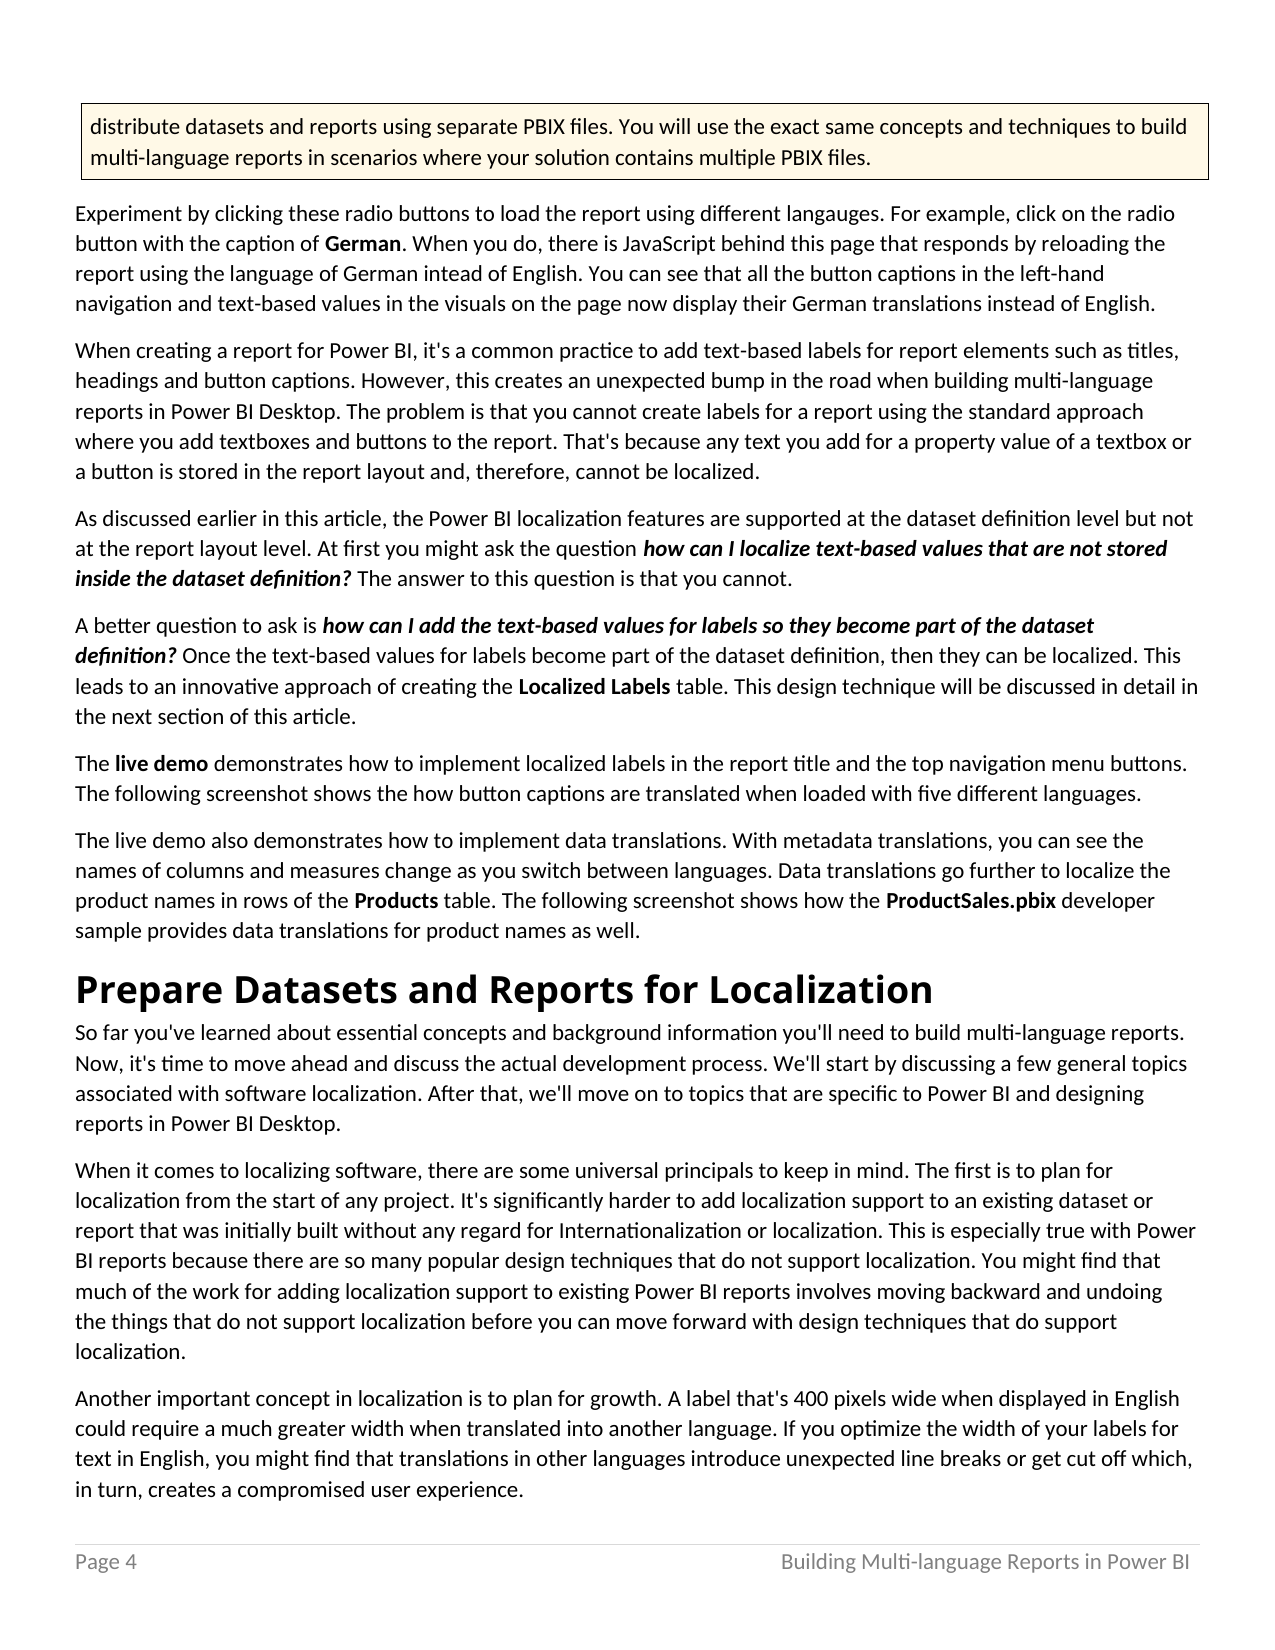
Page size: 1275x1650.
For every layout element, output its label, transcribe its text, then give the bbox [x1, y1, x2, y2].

text When creating a report for Power BI, it's a common practice to add text-based labels for report elements such as titles, headings and button captions. However, this creates an unexpected bump in the road when building multi-language reports in Power BI Desktop. The problem is that you cannot create labels for a report using the standard approach where you add textboxes and buttons to the report. That's because any text you add for a property value of a textbox or a button is stored in the report layout and, therefore, cannot be localized. [75, 336, 1200, 485]
text When it comes to localizing software, there are some universal principals to keep in mind. The first is to plan for localization from the start of any project. It's significantly harder to add localization support to an existing dataset or report that was initially built without any regard for Internationalization or localization. This is especially true with Power BI reports because there are so many popular design techniques that do not support localization. You might find that much of the work for adding localization support to existing Power BI reports involves moving backward and undoing the things that do not support localization before you can move forward with design techniques that do support localization. [75, 1156, 1200, 1365]
text A better question to ask is how can I add the text-based values for labels so they become part of the dataset definition? Once the text-based values for labels become part of the dataset definition, then they can be localized. This leads to an innovative approach of creating the Localized Labels table. This design technique will be discussed in detail in the next section of this article. [75, 611, 1200, 730]
text So far you've learned about essential concepts and background information you'll need to build multi-language reports. Now, it's time to move ahead and discuss the actual development process. We'll start by discussing a few general topics associated with software localization. After that, we'll move on to topics that are specific to Power BI and designing reports in Power BI Desktop. [75, 1018, 1200, 1137]
text Another important concept in localization is to plan for growth. A label that's 400 pixels wide when displayed in English could require a much greater width when translated into another language. If you optimize the width of your labels for text in English, you might find that translations in other languages introduce unexpected line breaks or get cut off which, in turn, creates a compromised user experience. [75, 1384, 1200, 1503]
text Experiment by clicking these radio buttons to load the report using different langauges. For example, click on the radio button with the caption of German. When you do, there is JavaScript behind this page that responds by reloading the report using the language of German intead of English. You can see that all the button captions in the left-hand navigation and text-based values in the visuals on the page now display their German translations instead of English. [75, 199, 1200, 317]
text The live demo demonstrates how to implement localized labels in the report title and the top navigation menu buttons. The following screenshot shows the how button captions are translated when loaded with five different languages. [75, 749, 1200, 807]
text As discussed earlier in this article, the Power BI localization features are supported at the dataset definition level but not at the report layout level. At first you might ask the question how can I localize text-based values that are not stored inside the dataset definition? The answer to this question is that you cannot. [75, 504, 1200, 592]
text The live demo also demonstrates how to implement data translations. With metadata translations, you can see the names of columns and measures change as you switch between languages. Data translations go further to localize the product names in rows of the Products table. The following screenshot shows how the ProductSales.pbix developer sample provides data translations for product names as well. [75, 826, 1200, 944]
subtitle Prepare Datasets and Reports for Localization [75, 963, 1200, 1014]
